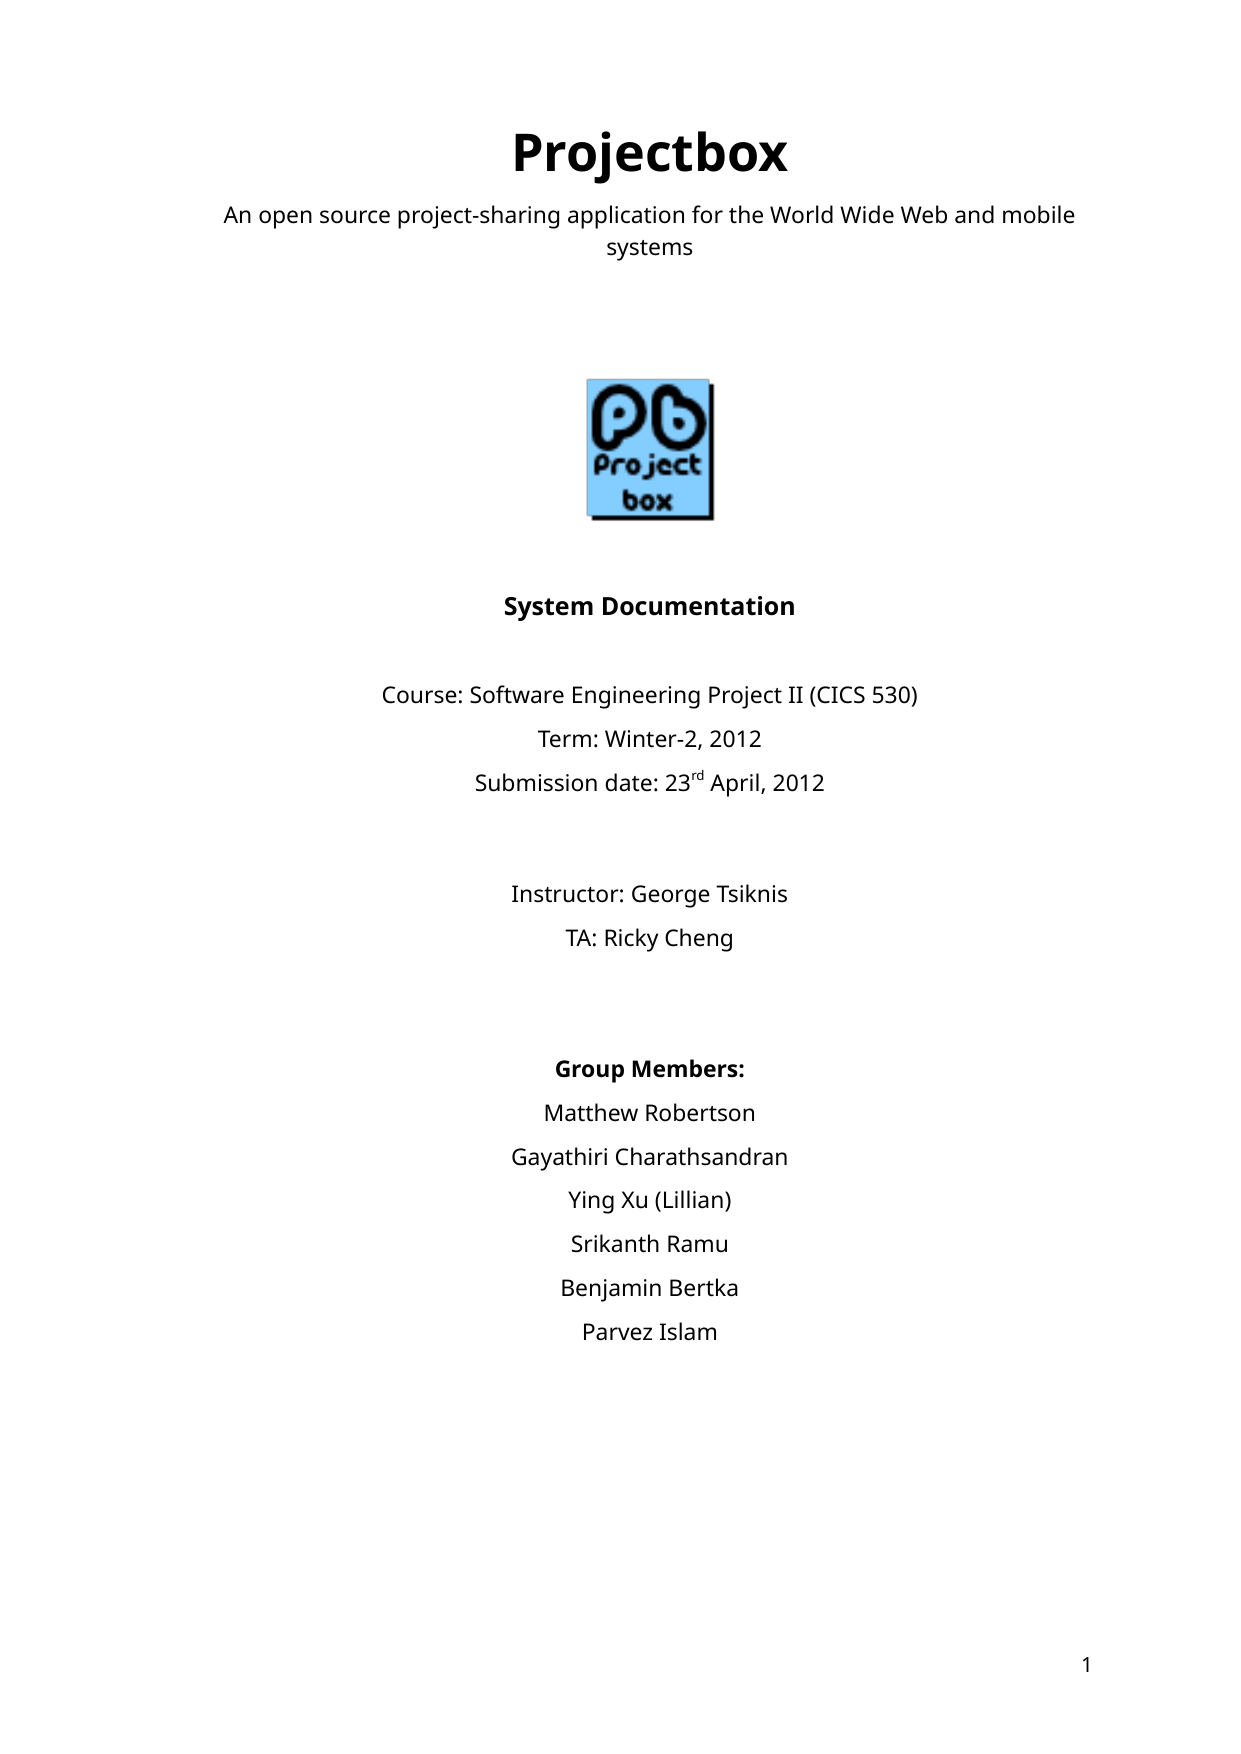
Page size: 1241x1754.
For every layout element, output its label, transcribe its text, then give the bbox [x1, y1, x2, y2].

text Matthew Robertson [207, 1097, 1092, 1128]
text Group Members: [207, 1053, 1092, 1084]
text Submission date: 23rd April, 2012 [207, 767, 1092, 822]
text Course: Software Engineering Project II (CICS 530) [207, 679, 1092, 711]
text Parvez Islam [207, 1316, 1092, 1347]
text Benjamin Bertka [207, 1272, 1092, 1303]
text System Documentation [207, 589, 1092, 623]
text Gayathiri Charathsandran [207, 1141, 1092, 1172]
text Instructor: George Tsiknis [207, 878, 1092, 909]
picture [564, 361, 736, 533]
text Srikanth Ramu [207, 1228, 1092, 1259]
text An open source project-sharing application for the World Wide Web and mobile systems [207, 199, 1092, 262]
text Term: Winter-2, 2012 [207, 723, 1092, 754]
text TA: Ricky Cheng [207, 922, 1092, 953]
text Ying Xu (Lillian) [207, 1184, 1092, 1216]
text Projectbox [207, 116, 1092, 187]
